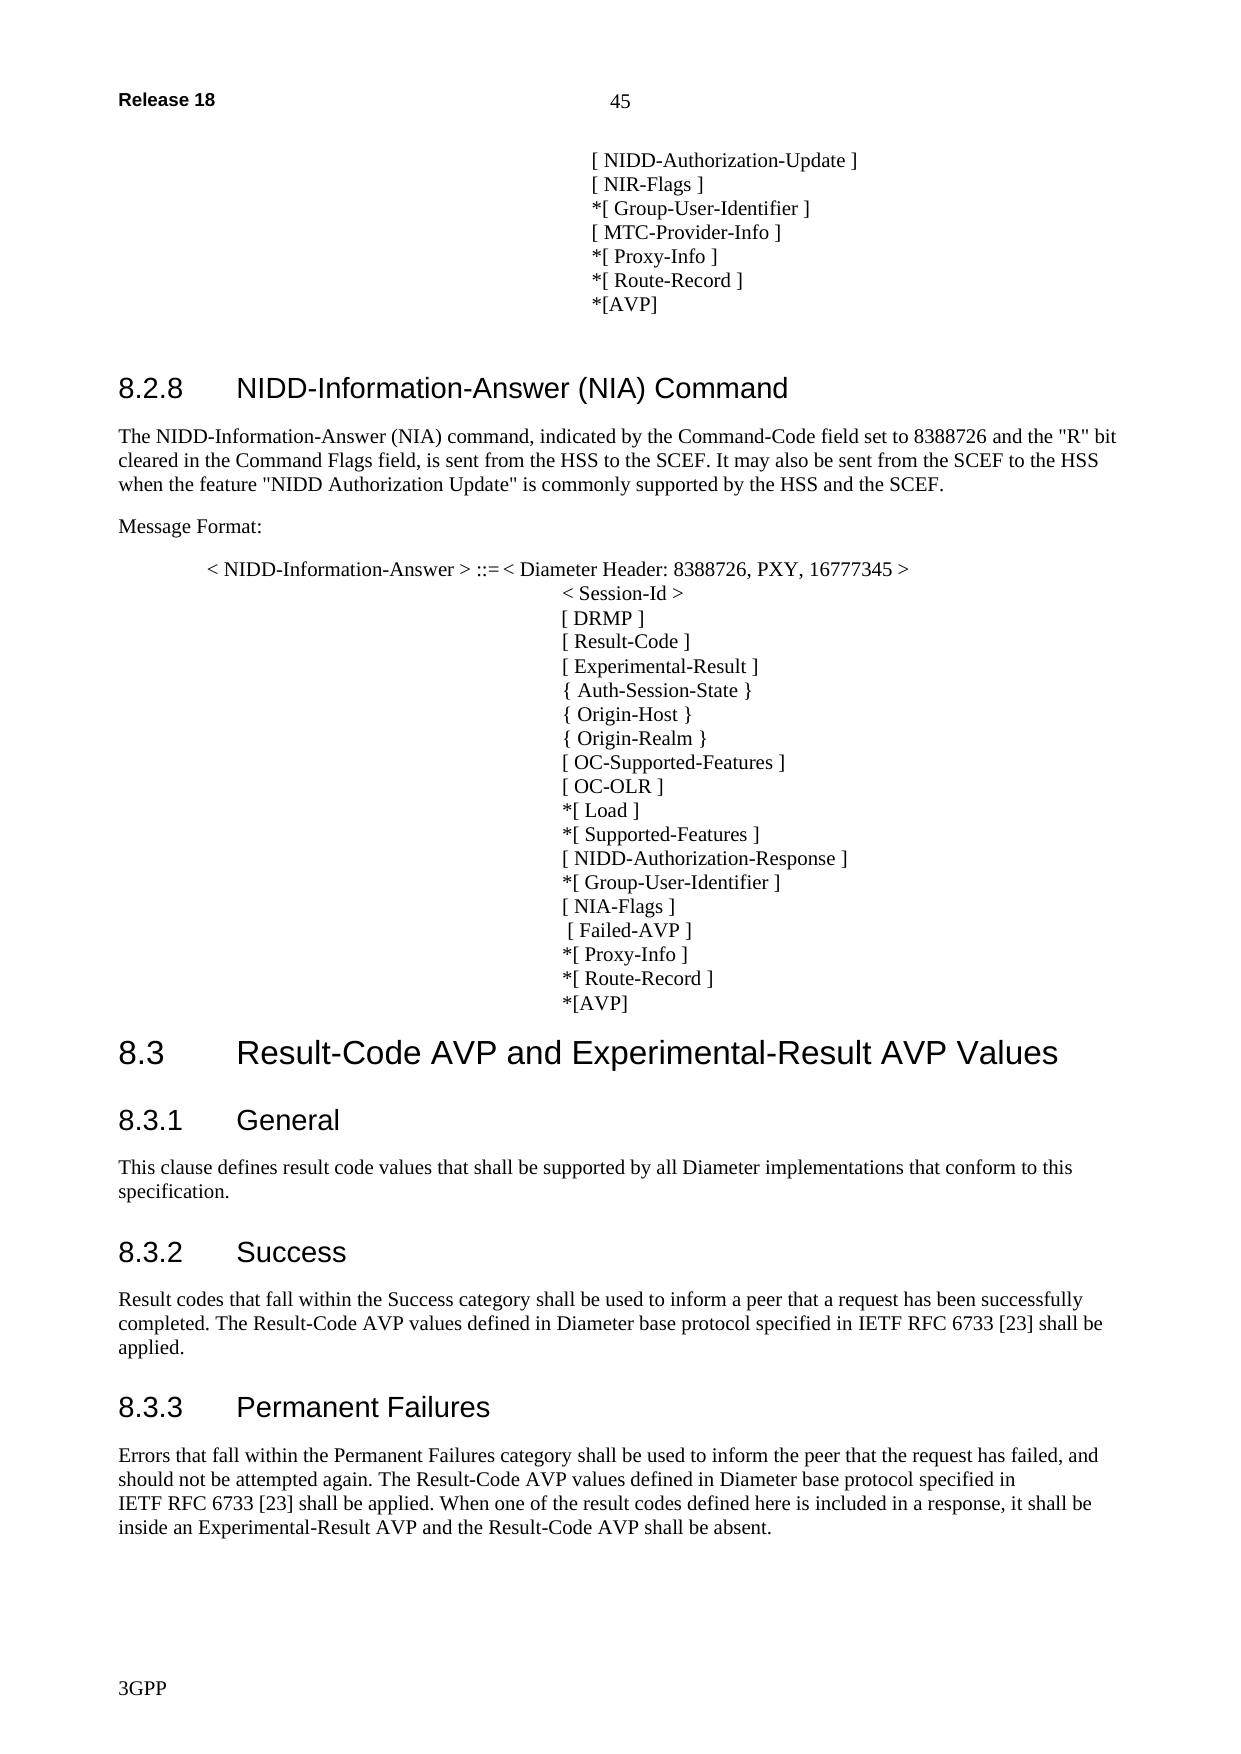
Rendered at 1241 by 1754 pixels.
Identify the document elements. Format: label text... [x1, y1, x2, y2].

text [ OC-OLR ] [532, 774, 1122, 798]
text *[ Proxy-Info ] [355, 244, 1122, 268]
text [ NIA-Flags ] [512, 894, 1122, 918]
text Message Format: [118, 514, 1122, 538]
text *[ Group-User-Identifier ] [512, 870, 1122, 894]
text < NIDD-Information-Answer > ::= < Diameter Header: 8388726, PXY, 16777345 > [177, 557, 1122, 581]
text *[AVP] [512, 990, 1122, 1014]
text *[ Proxy-Info ] [512, 942, 1122, 966]
text [ NIDD-Authorization-Update ] [542, 147, 1122, 172]
subtitle 8.3.2 Success [118, 1234, 1122, 1268]
text This clause defines result code values that shall be supported by all Diameter implementations that conform to this specification. [118, 1155, 1122, 1203]
text Errors that fall within the Permanent Failures category shall be used to inform the peer that the request has failed, and should not be attempted again. The Result-Code AVP values defined in Diameter base protocol specified in IETF RFC 6733 [23] shall be applied. When one of the result codes defined here is included in a response, it shall be inside an Experimental-Result AVP and the Result-Code AVP shall be absent. [118, 1443, 1122, 1539]
subtitle 8.3.3 Permanent Failures [118, 1390, 1122, 1424]
text [ NIDD-Authorization-Response ] [512, 846, 1122, 870]
text [ MTC-Provider-Info ] [355, 220, 1122, 244]
text *[ Supported-Features ] [512, 822, 1122, 846]
text [ NIR-Flags ] [542, 172, 1122, 196]
text { Origin-Host } [512, 702, 1122, 726]
text [ Result-Code ] [512, 629, 1122, 653]
subtitle 8.3 Result-Code AVP and Experimental-Result AVP Values [118, 1033, 1122, 1072]
text [ Failed-AVP ] [512, 918, 1122, 942]
text < Session-Id > [512, 581, 1122, 605]
text { Origin-Realm } [512, 726, 1122, 750]
text { Auth-Session-State } [512, 678, 1122, 702]
text [ DRMP ] [561, 605, 1122, 629]
text The NIDD-Information-Answer (NIA) command, indicated by the Command-Code field set to 8388726 and the "R" bit cleared in the Command Flags field, is sent from the HSS to the SCEF. It may also be sent from the SCEF to the HSS when the feature "NIDD Authorization Update" is commonly supported by the HSS and the SCEF. [118, 423, 1122, 496]
text *[ Load ] [532, 798, 1122, 822]
text *[ Route-Record ] [512, 966, 1122, 990]
subtitle 8.3.1 General [118, 1103, 1122, 1136]
text [ OC-Supported-Features ] [532, 750, 1122, 774]
text *[ Route-Record ] [355, 268, 1122, 292]
text Result codes that fall within the Success category shall be used to inform a peer that a request has been successfully completed. The Result-Code AVP values defined in Diameter base protocol specified in IETF RFC 6733 [23] shall be applied. [118, 1287, 1122, 1359]
subtitle 8.2.8 NIDD-Information-Answer (NIA) Command [118, 371, 1122, 405]
text *[AVP] [355, 292, 1122, 316]
text [ Experimental-Result ] [512, 653, 1122, 678]
text *[ Group-User-Identifier ] [542, 196, 1122, 220]
